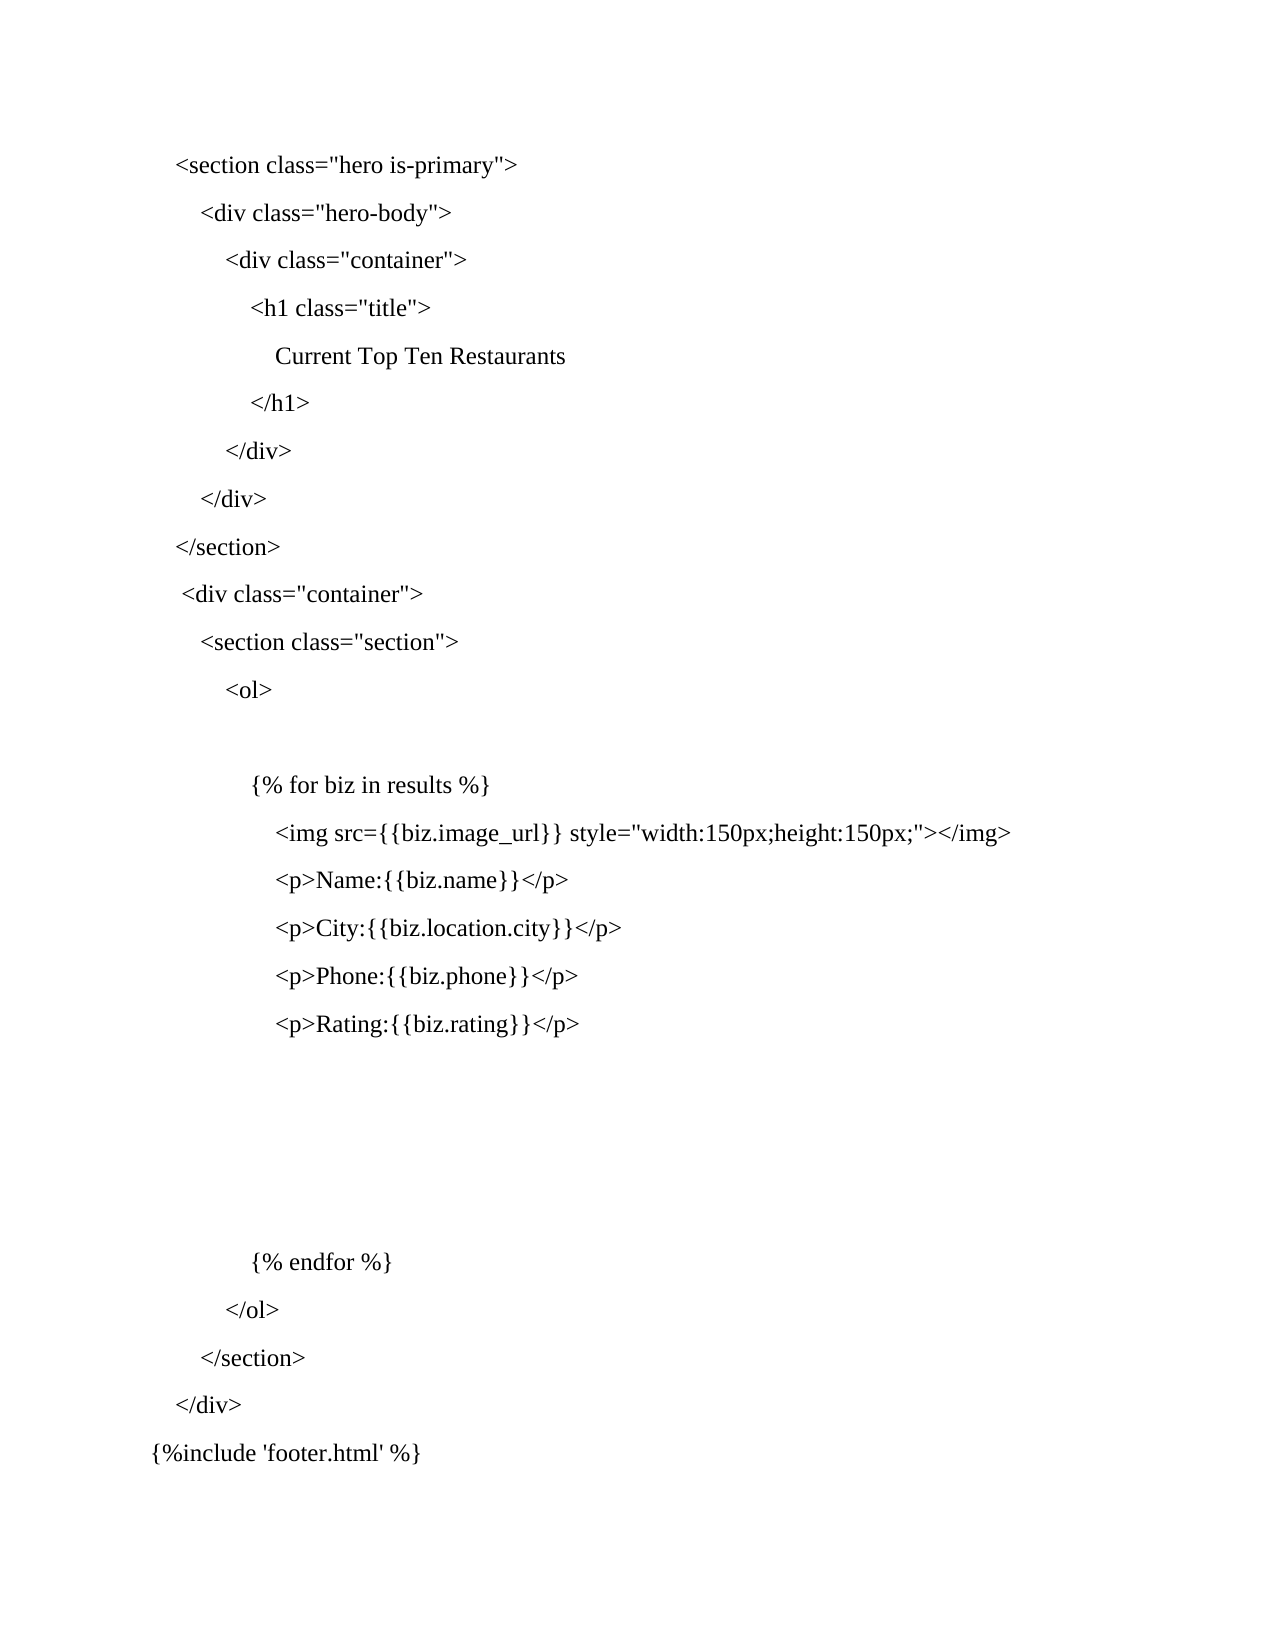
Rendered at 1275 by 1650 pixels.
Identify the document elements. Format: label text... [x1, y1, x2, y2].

text </div> [150, 484, 1125, 513]
text <h1 class="title"> [150, 293, 1125, 322]
text <ol> [150, 675, 1125, 703]
text {%include 'footer.html' %} [150, 1438, 1125, 1467]
text <section class="section"> [150, 627, 1125, 656]
text Current Top Ten Restaurants [150, 341, 1125, 369]
text </section> [150, 1343, 1125, 1371]
text <p>City:{{biz.location.city}}</p> [150, 913, 1125, 942]
text </div> [150, 1390, 1125, 1419]
text <p>Name:{{biz.name}}</p> [150, 866, 1125, 894]
text {% for biz in results %} [150, 770, 1125, 799]
text </div> [150, 436, 1125, 465]
text </ol> [150, 1295, 1125, 1324]
text <p>Rating:{{biz.rating}}</p> [150, 1009, 1125, 1037]
text <div class="container"> [150, 245, 1125, 274]
text <div class="hero-body"> [150, 198, 1125, 226]
text <div class="container"> [150, 579, 1125, 608]
text <p>Phone:{{biz.phone}}</p> [150, 961, 1125, 990]
text {% endfor %} [150, 1247, 1125, 1276]
text </h1> [150, 388, 1125, 417]
text <img src={{biz.image_url}} style="width:150px;height:150px;"></img> [150, 818, 1125, 847]
text </section> [150, 532, 1125, 560]
text <section class="hero is-primary"> [150, 150, 1125, 179]
